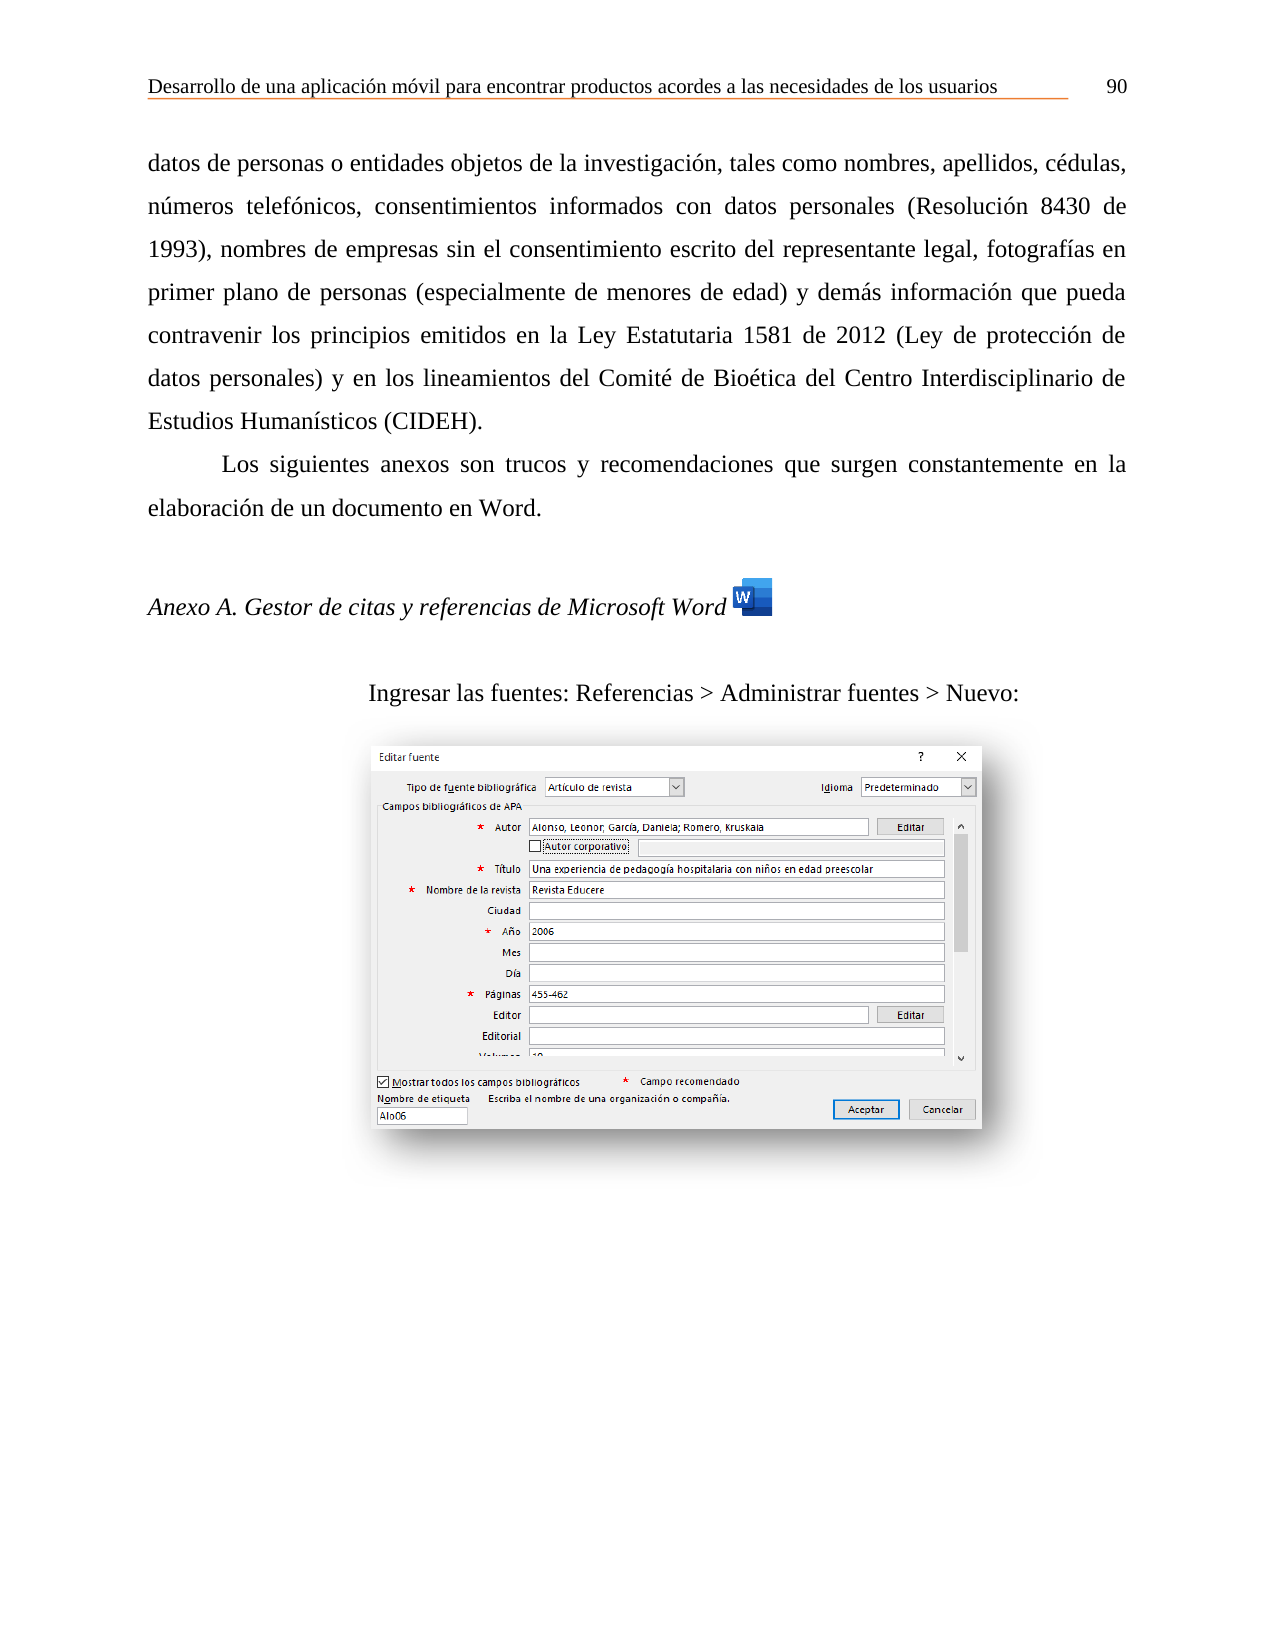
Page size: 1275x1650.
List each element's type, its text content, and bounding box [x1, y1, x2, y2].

table_cell Universidad del Quindío [363, 737, 1022, 1167]
text Anexo A. Gestor de citas y referencias de Microsoft Word [148, 579, 1127, 621]
picture [371, 746, 982, 1129]
text Los siguientes anexos son trucos y recomendaciones que surgen constantemente en la elaboración de un documento en Word. [148, 449, 1127, 521]
picture [732, 578, 773, 616]
